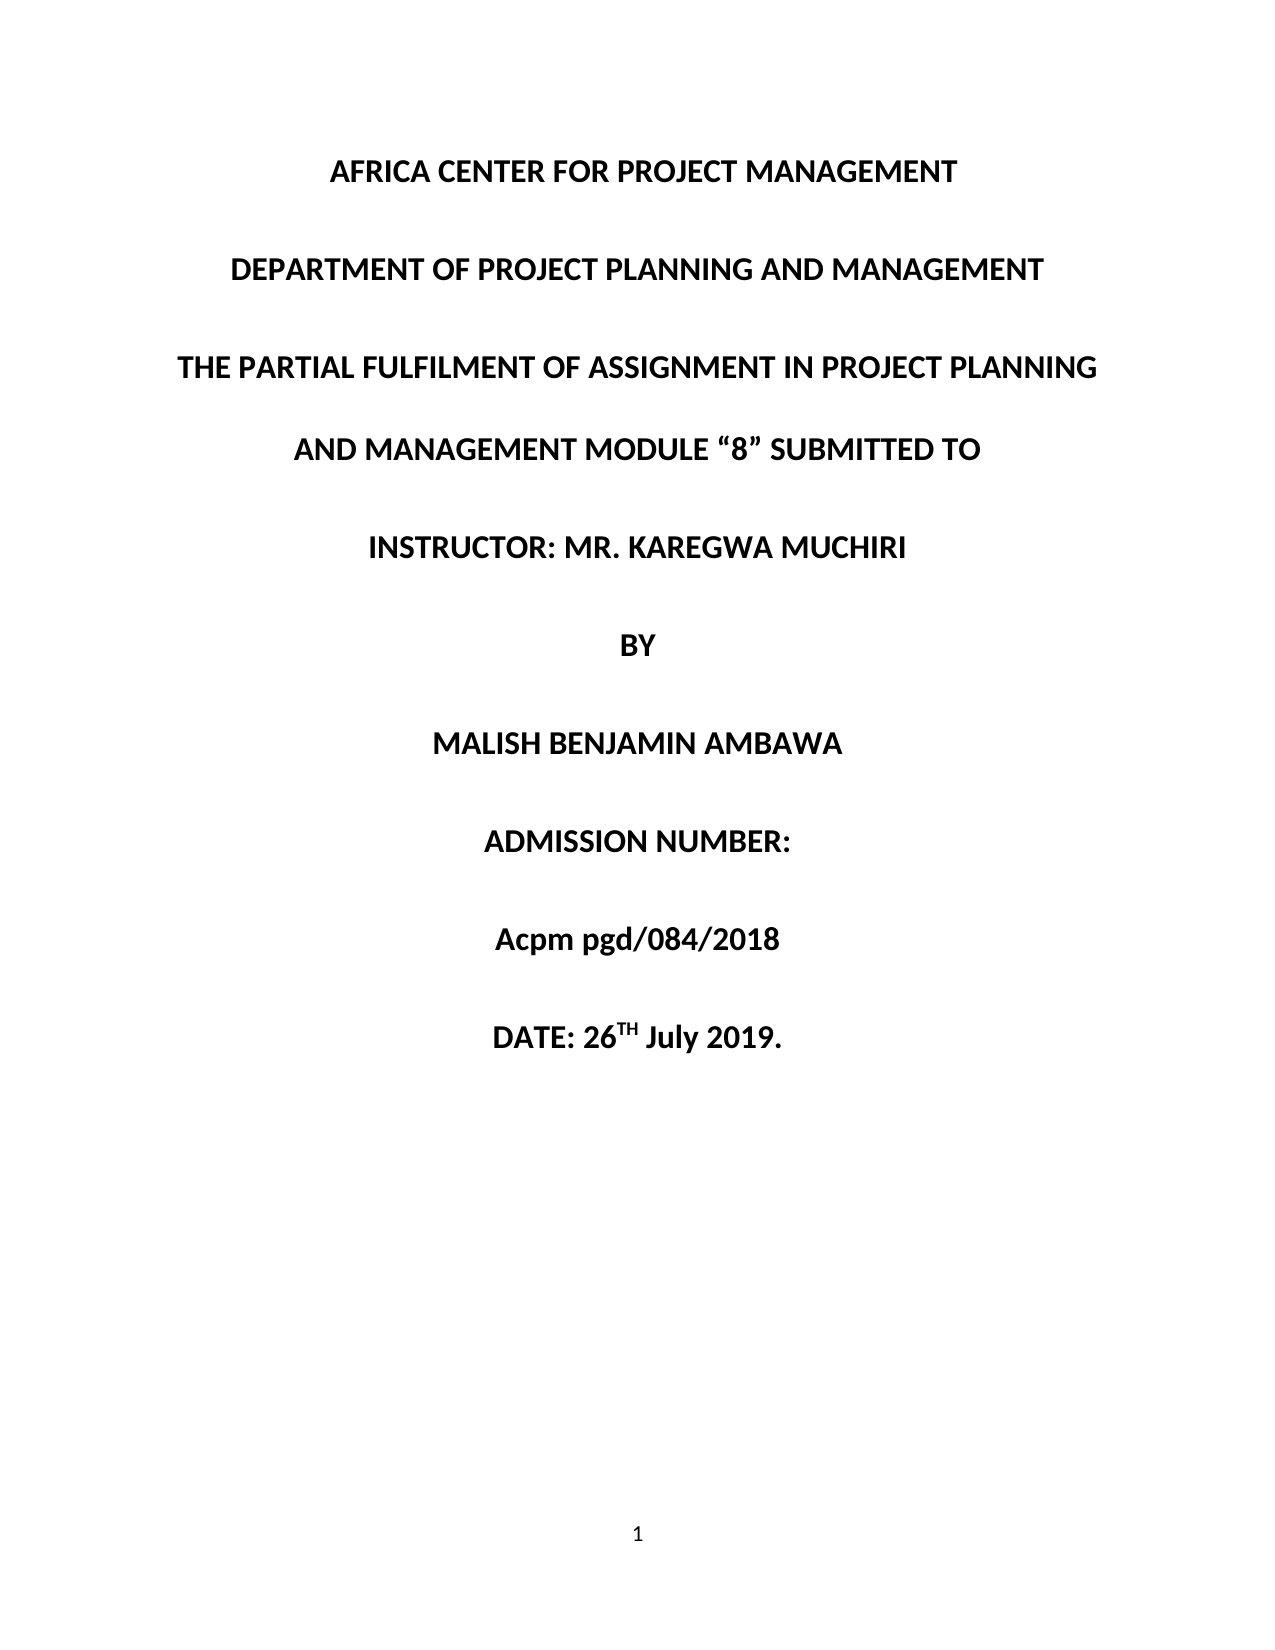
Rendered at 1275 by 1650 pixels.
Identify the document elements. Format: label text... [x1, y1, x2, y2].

text DATE: 26TH July 2019. [150, 1016, 1125, 1057]
text ADMISSION NUMBER: [150, 820, 1125, 861]
text BY [150, 624, 1125, 665]
text THE PARTIAL FULFILMENT OF ASSIGNMENT IN PROJECT PLANNING AND MANAGEMENT MODULE “8” SUBMITTED TO [150, 346, 1125, 468]
text MALISH BENJAMIN AMBAWA [150, 722, 1125, 763]
text AFRICA CENTER FOR PROJECT MANAGEMENT [150, 150, 1125, 191]
text INSTRUCTOR: MR. KAREGWA MUCHIRI [150, 526, 1125, 567]
text Acpm pgd/084/2018 [150, 918, 1125, 959]
text DEPARTMENT OF PROJECT PLANNING AND MANAGEMENT [150, 248, 1125, 289]
